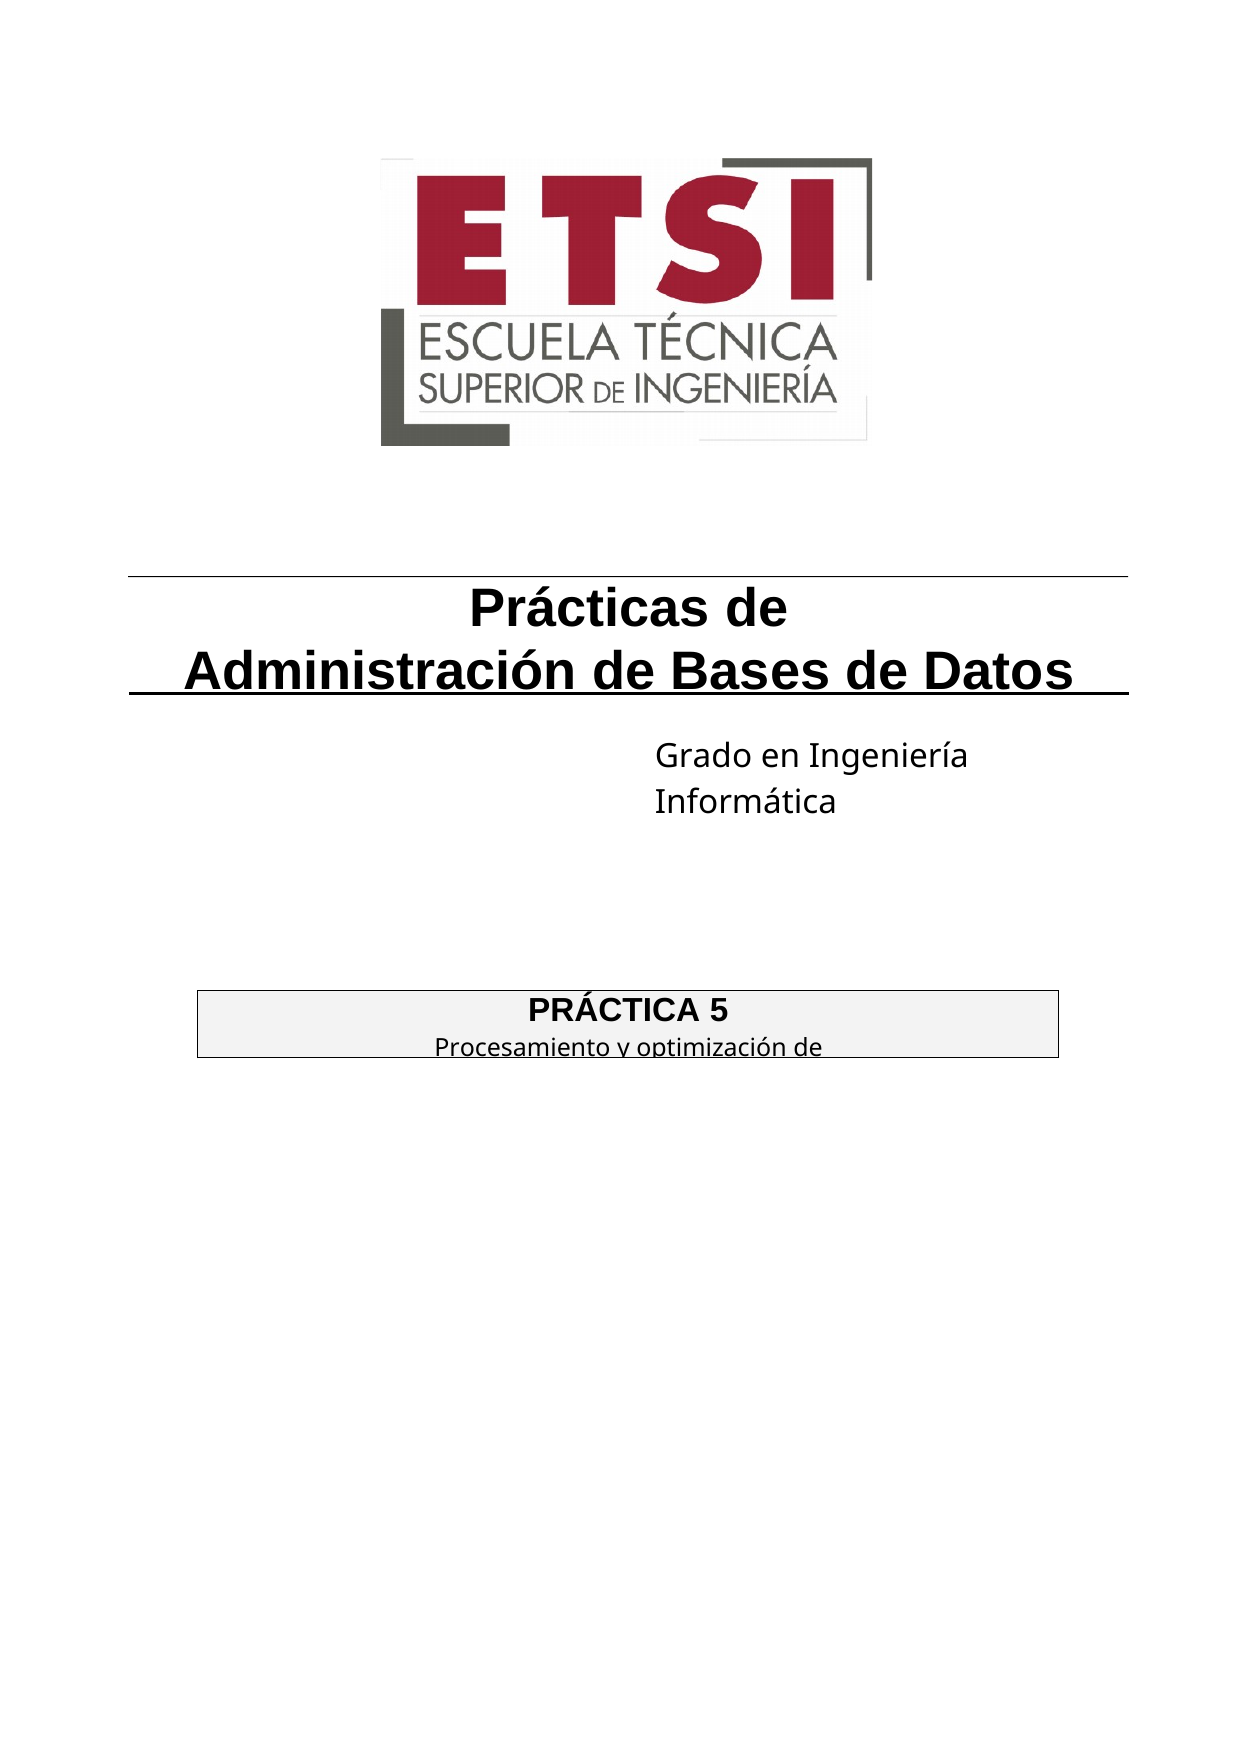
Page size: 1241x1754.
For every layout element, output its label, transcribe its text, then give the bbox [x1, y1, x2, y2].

title Administración de Bases de Datos [117, 638, 1140, 701]
picture [380, 158, 873, 446]
title Prácticas de [117, 572, 1140, 638]
text Grado en Ingeniería Informática [654, 732, 1140, 823]
